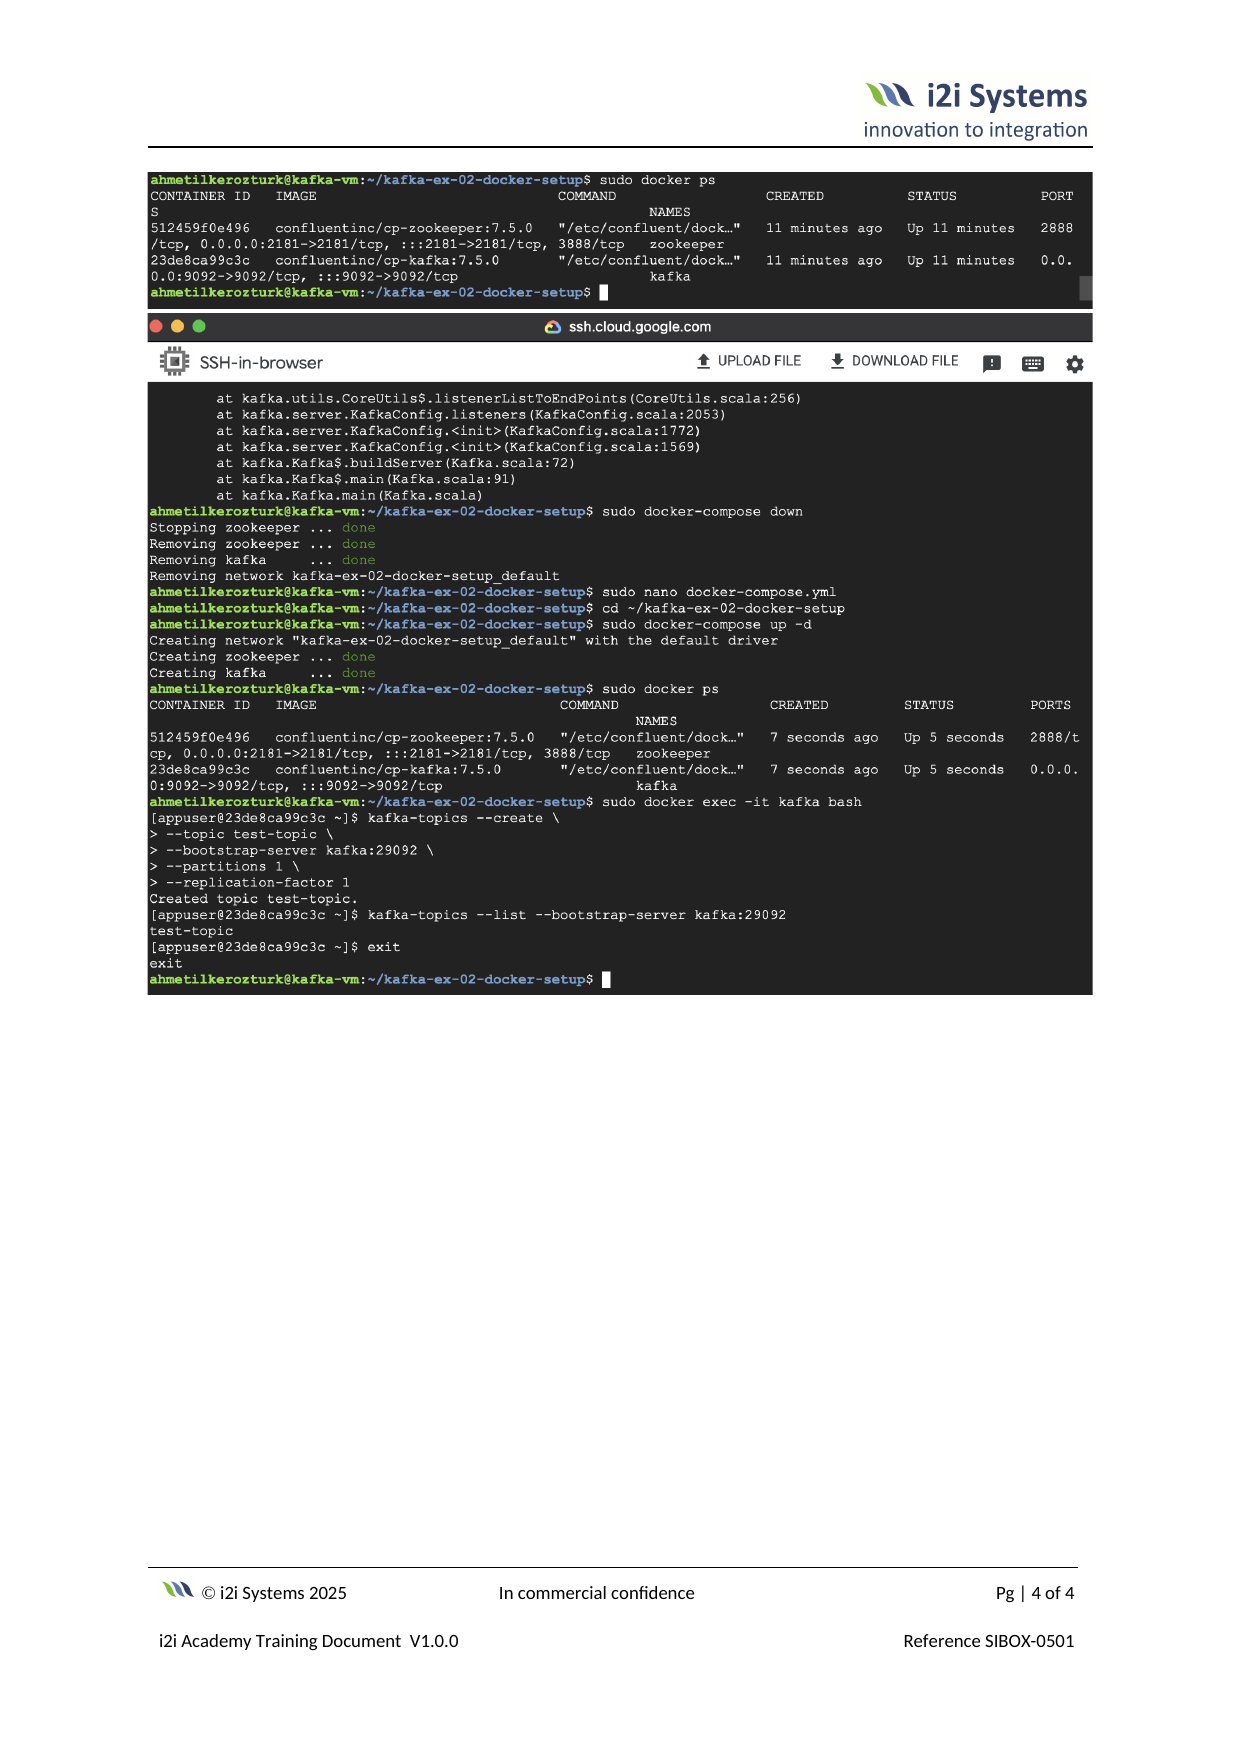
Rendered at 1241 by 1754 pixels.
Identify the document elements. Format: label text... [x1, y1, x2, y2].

picture [147, 172, 1093, 309]
picture [147, 313, 1093, 995]
picture [158, 1576, 197, 1600]
picture [857, 73, 1094, 145]
